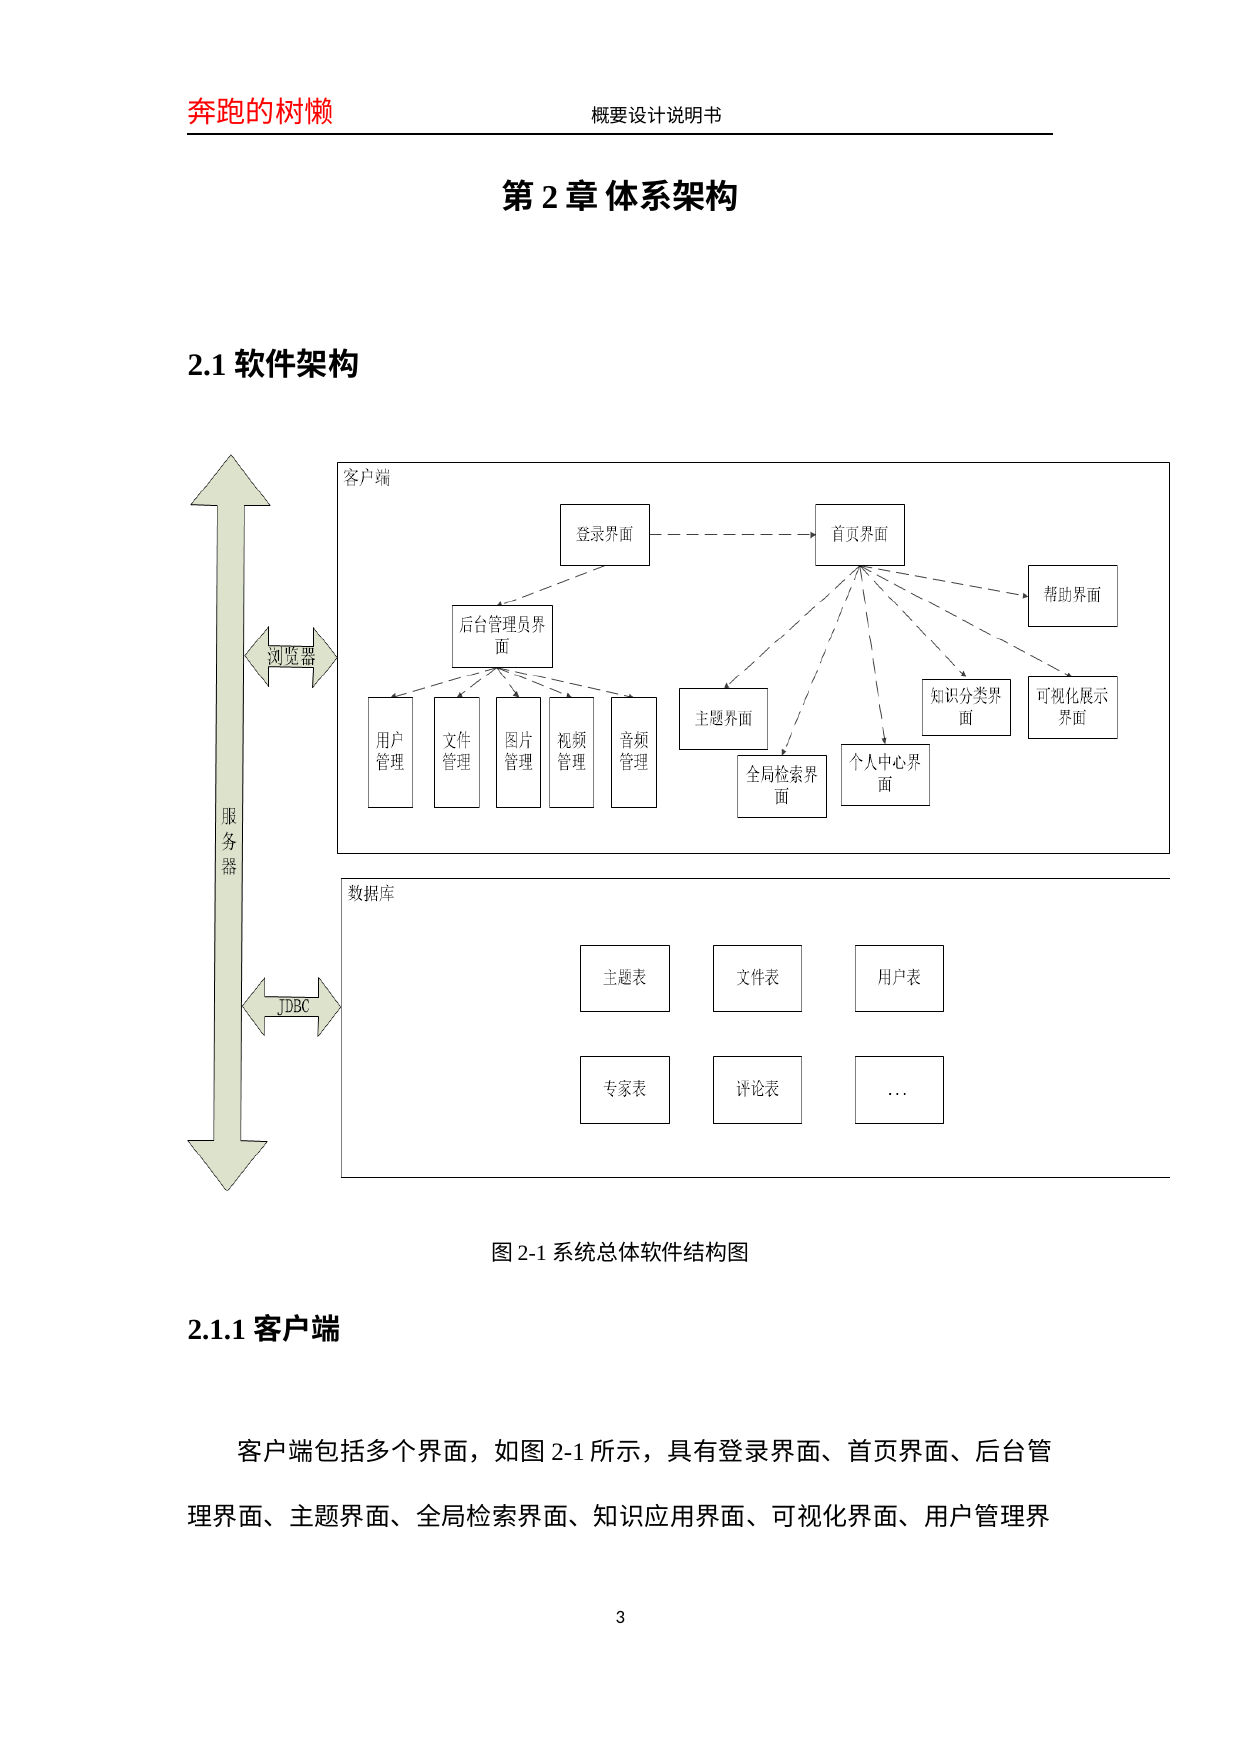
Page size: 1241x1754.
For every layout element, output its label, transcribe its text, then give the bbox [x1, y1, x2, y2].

subtitle 2.1.1 客户端 [187, 1294, 1053, 1359]
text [187, 1417, 1053, 1547]
text 图2-1 系统总体软件结构图 [187, 1234, 1053, 1267]
subtitle 第2章 体系架构 [187, 162, 1053, 227]
subtitle 2.1 软件架构 [187, 329, 1053, 394]
picture [187, 454, 1170, 1191]
